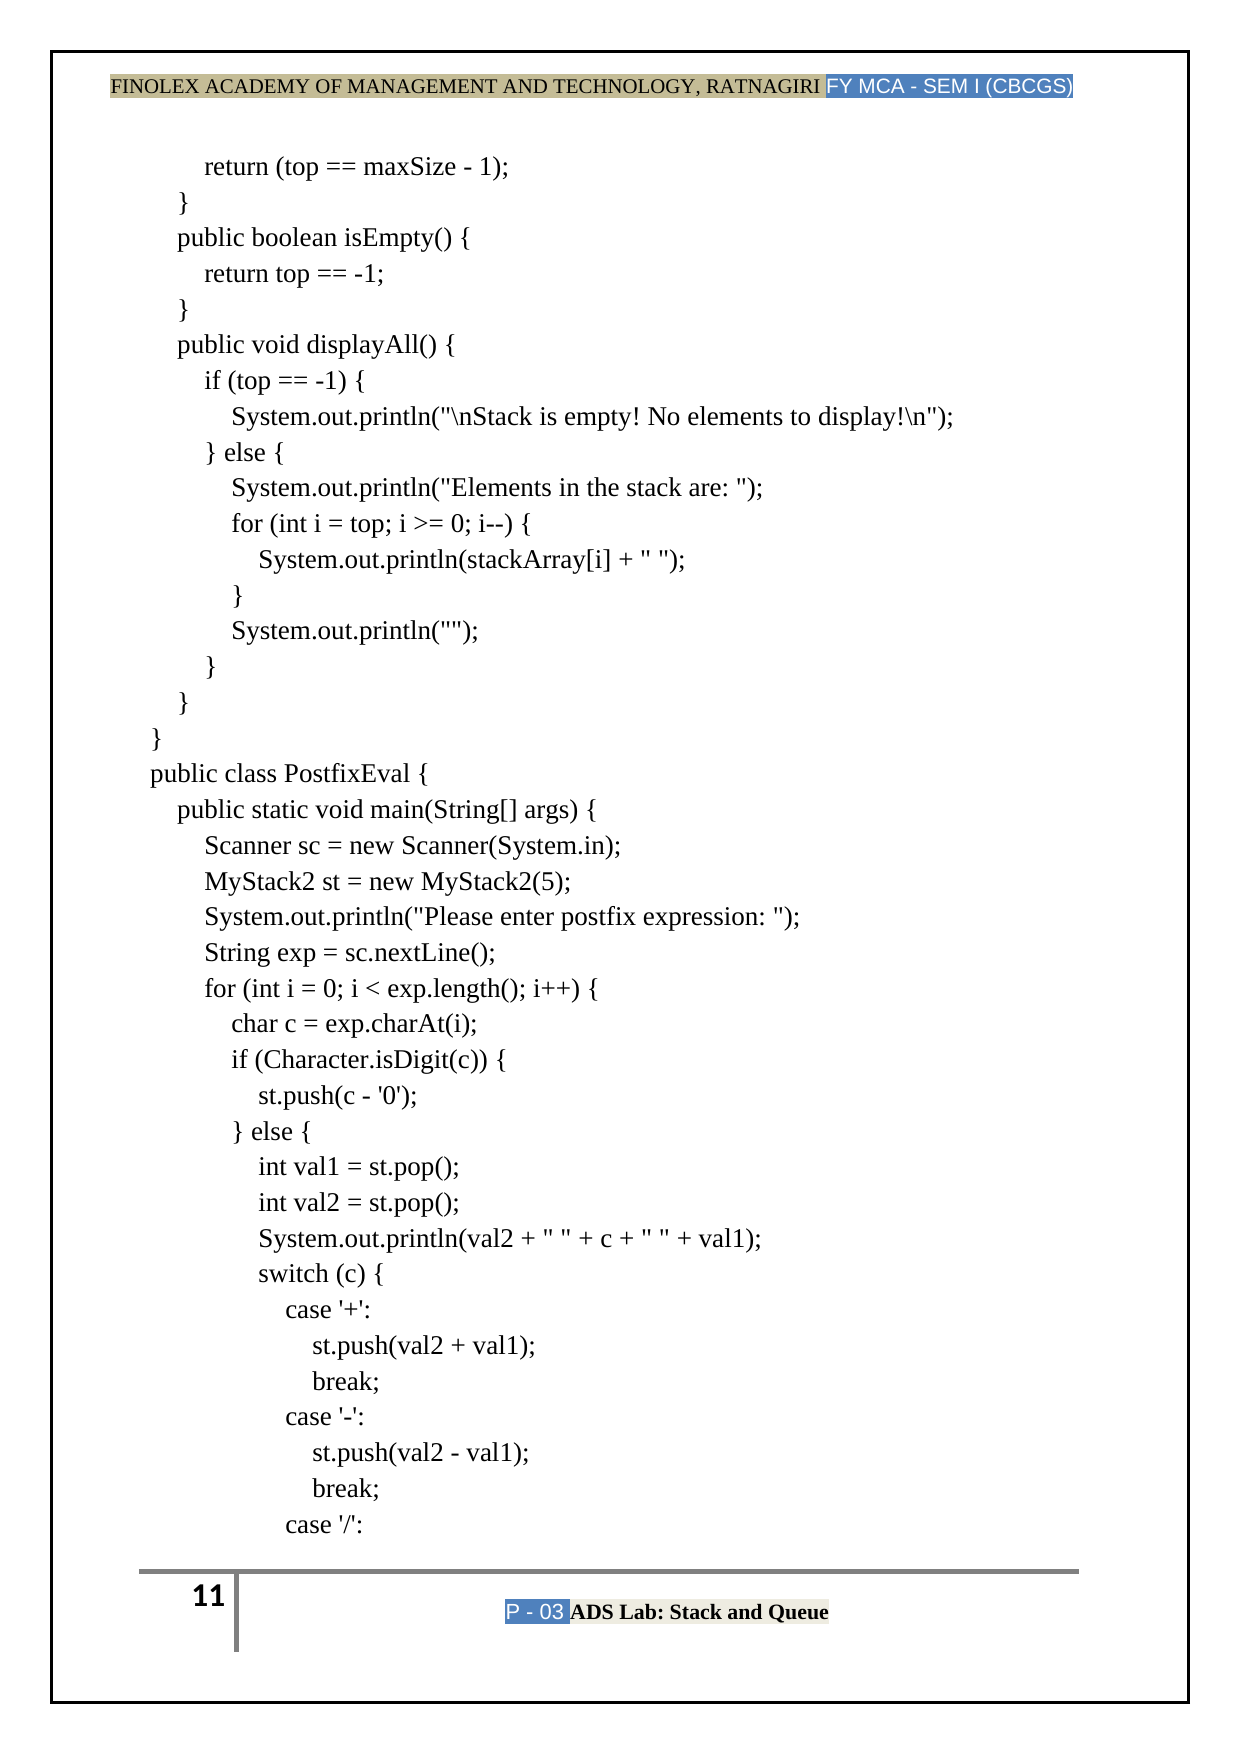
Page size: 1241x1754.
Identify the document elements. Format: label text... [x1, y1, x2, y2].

text return (top == maxSize - 1); [150, 150, 1090, 181]
text int val2 = st.pop(); [150, 1186, 1090, 1217]
text } [150, 650, 1090, 681]
text } [150, 579, 1090, 610]
text return top == -1; [150, 257, 1090, 288]
text public boolean isEmpty() { [150, 221, 1090, 253]
text String exp = sc.nextLine(); [150, 936, 1090, 967]
text st.push(val2 + val1); [150, 1329, 1090, 1360]
text } [150, 293, 1090, 324]
text break; [150, 1365, 1090, 1396]
text case '-': [150, 1401, 1090, 1432]
text int val1 = st.pop(); [150, 1150, 1090, 1182]
text if (top == -1) { [150, 364, 1090, 396]
text System.out.println(stackArray[i] + " "); [150, 543, 1090, 574]
text for (int i = 0; i < exp.length(); i++) { [150, 972, 1090, 1003]
text st.push(val2 - val1); [150, 1436, 1090, 1467]
text System.out.println("Please enter postfix expression: "); [150, 900, 1090, 931]
text } else { [150, 1115, 1090, 1146]
text System.out.println(""); [150, 614, 1090, 646]
text if (Character.isDigit(c)) { [150, 1043, 1090, 1074]
text } else { [150, 436, 1090, 467]
text Scanner sc = new Scanner(System.in); [150, 829, 1090, 860]
text } [150, 186, 1090, 217]
text st.push(c - '0'); [150, 1079, 1090, 1110]
text for (int i = top; i >= 0; i--) { [150, 507, 1090, 538]
text break; [150, 1472, 1090, 1503]
text public class PostfixEval { [150, 757, 1090, 788]
text MyStack2 st = new MyStack2(5); [150, 864, 1090, 896]
text case '/': [150, 1508, 1090, 1539]
text System.out.println("Elements in the stack are: "); [150, 472, 1090, 503]
text System.out.println("\nStack is empty! No elements to display!\n"); [150, 400, 1090, 431]
text char c = exp.charAt(i); [150, 1007, 1090, 1039]
text public void displayAll() { [150, 329, 1090, 360]
text case '+': [150, 1293, 1090, 1324]
text switch (c) { [150, 1258, 1090, 1289]
text System.out.println(val2 + " " + c + " " + val1); [150, 1222, 1090, 1253]
text } [150, 686, 1090, 717]
text } [150, 722, 1090, 753]
text public static void main(String[] args) { [150, 793, 1090, 824]
